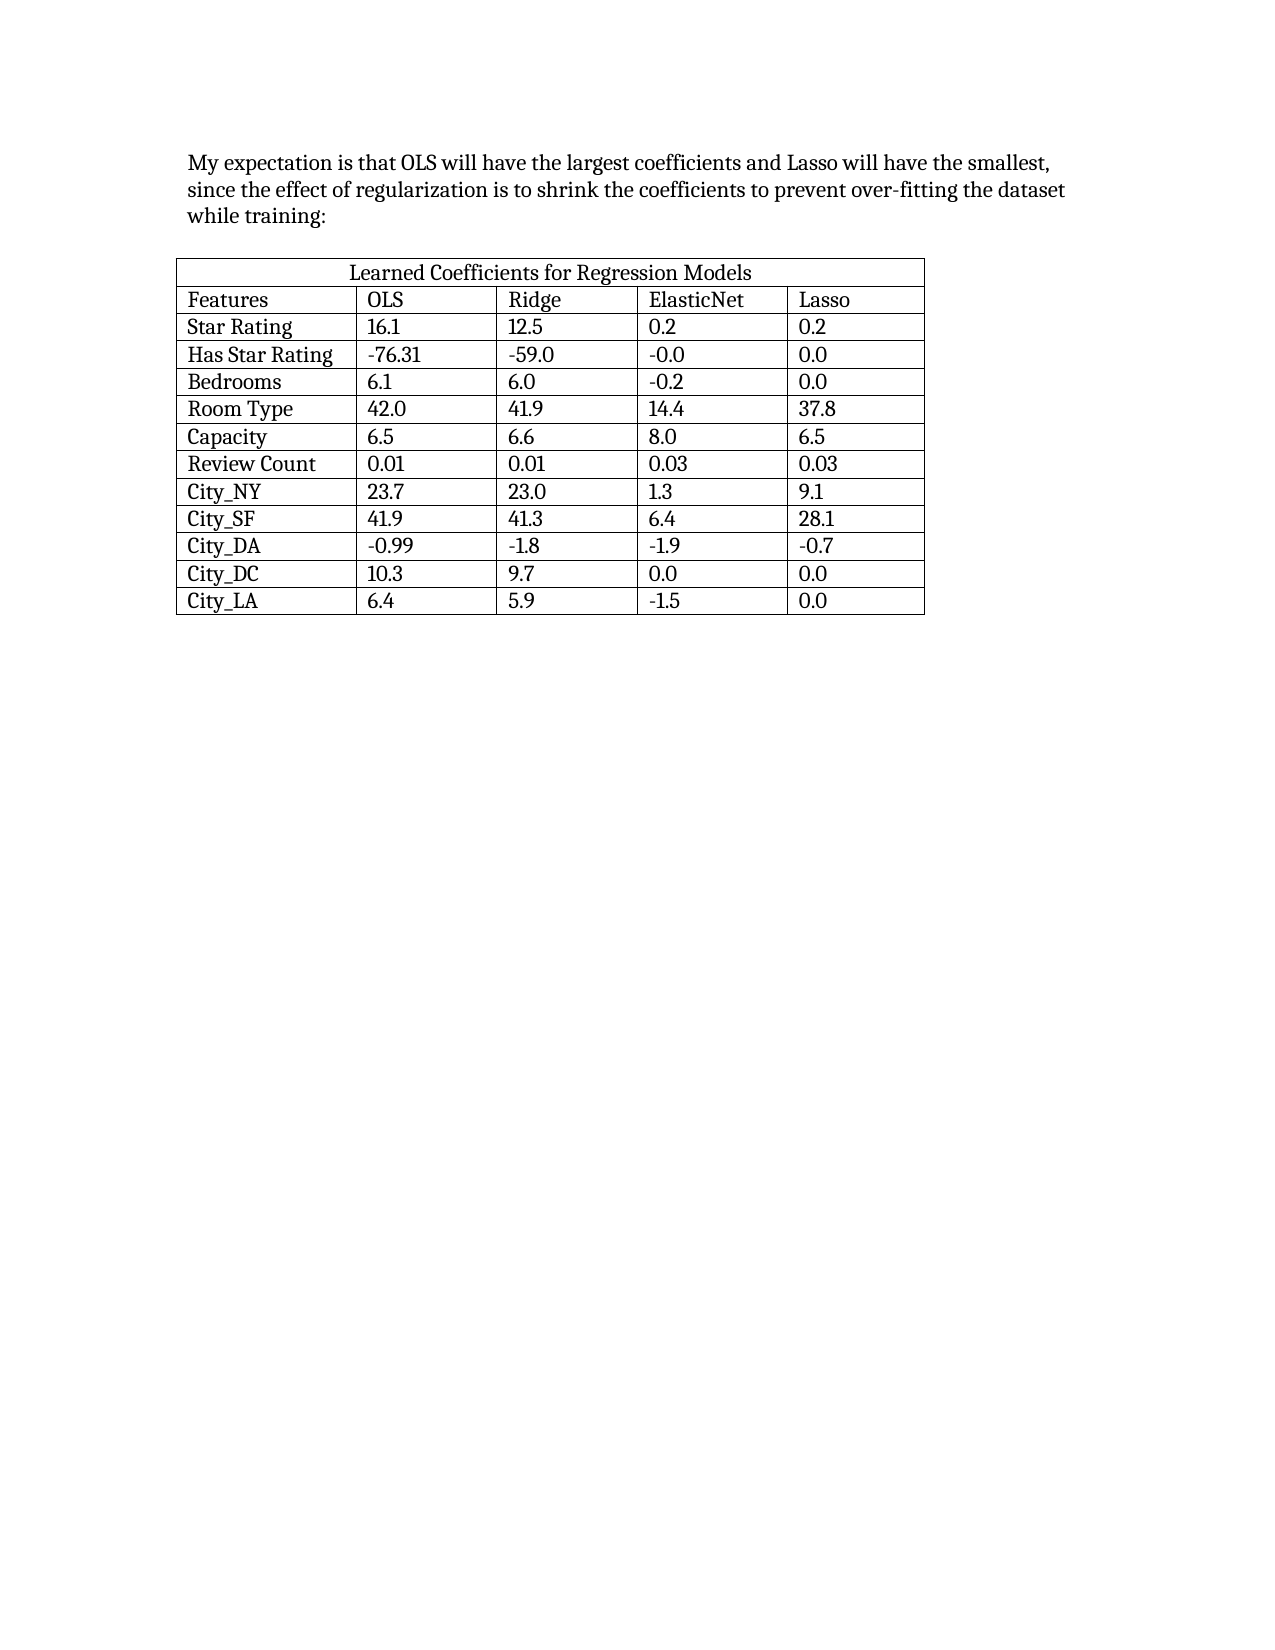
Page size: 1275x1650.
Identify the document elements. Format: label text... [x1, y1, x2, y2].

table_cell Bedrooms [177, 369, 356, 395]
table_cell City_DC [177, 561, 356, 587]
subtitle My expectation is that OLS will have the largest coefficients and Lasso will have the smallest, since the effect of regularization is to shrink the coefficients to prevent over-fitting the dataset while training: [187, 150, 1087, 229]
table_cell City_SF [177, 506, 356, 532]
table_cell City_NY [177, 479, 356, 505]
table_cell 14.4 [638, 396, 787, 423]
table_cell 41.3 [497, 506, 637, 532]
table_cell Ridge [497, 287, 637, 313]
table_cell 0.0 [788, 369, 924, 395]
table_cell 10.3 [357, 561, 496, 587]
table_cell ElasticNet [638, 287, 787, 313]
table_cell -0.0 [638, 341, 787, 368]
table_cell -76.31 [357, 341, 496, 368]
table_cell 9.7 [497, 561, 637, 587]
table_cell 41.9 [497, 396, 637, 423]
table_cell -1.9 [638, 533, 787, 559]
table_cell City_LA [177, 588, 356, 614]
table_cell 6.6 [497, 424, 637, 450]
table_cell -1.8 [497, 533, 637, 559]
table_cell -59.0 [497, 341, 637, 368]
table_cell -0.7 [788, 533, 924, 559]
table_cell 0.0 [638, 561, 787, 587]
table_cell 37.8 [788, 396, 924, 423]
table_cell 6.1 [357, 369, 496, 395]
table_cell 0.0 [788, 561, 924, 587]
table_cell 16.1 [357, 314, 496, 340]
table_cell 6.4 [638, 506, 787, 532]
table_cell 0.03 [638, 451, 787, 477]
table_cell 6.0 [497, 369, 637, 395]
table_cell 42.0 [357, 396, 496, 423]
table_cell 1.3 [638, 479, 787, 505]
table_cell 6.5 [357, 424, 496, 450]
table_cell Features [177, 287, 356, 313]
table_cell 0.01 [357, 451, 496, 477]
table_cell 0.0 [788, 341, 924, 368]
table_cell 41.9 [357, 506, 496, 532]
table_cell 0.03 [788, 451, 924, 477]
table_cell -0.99 [357, 533, 496, 559]
table_cell Lasso [788, 287, 924, 313]
table_cell 12.5 [497, 314, 637, 340]
table_cell 6.4 [357, 588, 496, 614]
table_cell 23.7 [357, 479, 496, 505]
table_cell OLS [357, 287, 496, 313]
table_cell Star Rating [177, 314, 356, 340]
table_cell Capacity [177, 424, 356, 450]
table_cell 0.2 [638, 314, 787, 340]
table_cell 0.0 [788, 588, 924, 614]
table_cell Review Count [177, 451, 356, 477]
table_cell 9.1 [788, 479, 924, 505]
table_cell City_DA [177, 533, 356, 559]
table_cell 23.0 [497, 479, 637, 505]
table_cell -0.2 [638, 369, 787, 395]
table_cell Has Star Rating [177, 341, 356, 368]
table_cell Room Type [177, 396, 356, 423]
table_cell 8.0 [638, 424, 787, 450]
table_cell 28.1 [788, 506, 924, 532]
table_cell 6.5 [788, 424, 924, 450]
table_header Learned Coefficients for Regression Models [177, 259, 924, 286]
table_cell 0.2 [788, 314, 924, 340]
table_cell 5.9 [497, 588, 637, 614]
table_cell -1.5 [638, 588, 787, 614]
table_cell 0.01 [497, 451, 637, 477]
